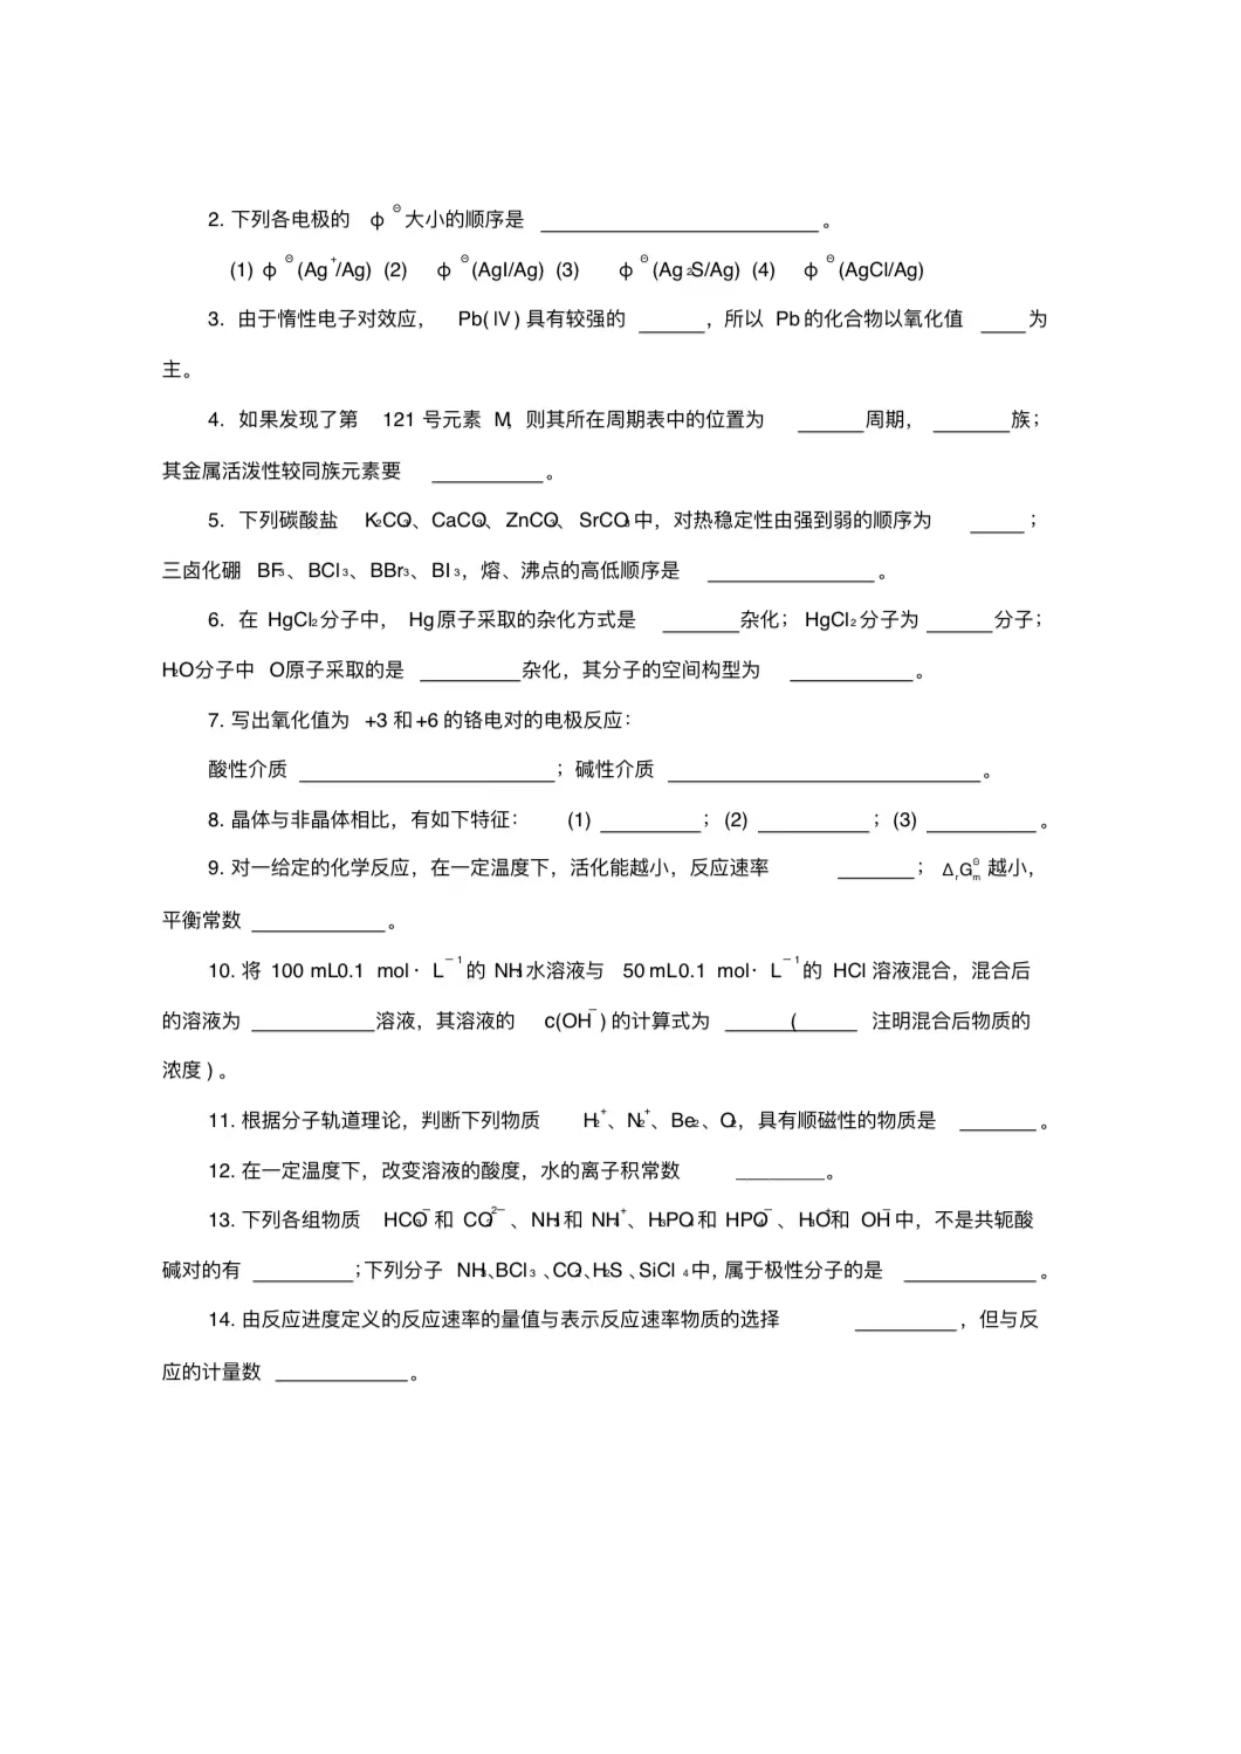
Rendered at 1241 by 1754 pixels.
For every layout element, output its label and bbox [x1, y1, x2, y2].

picture [112, 162, 1108, 1395]
